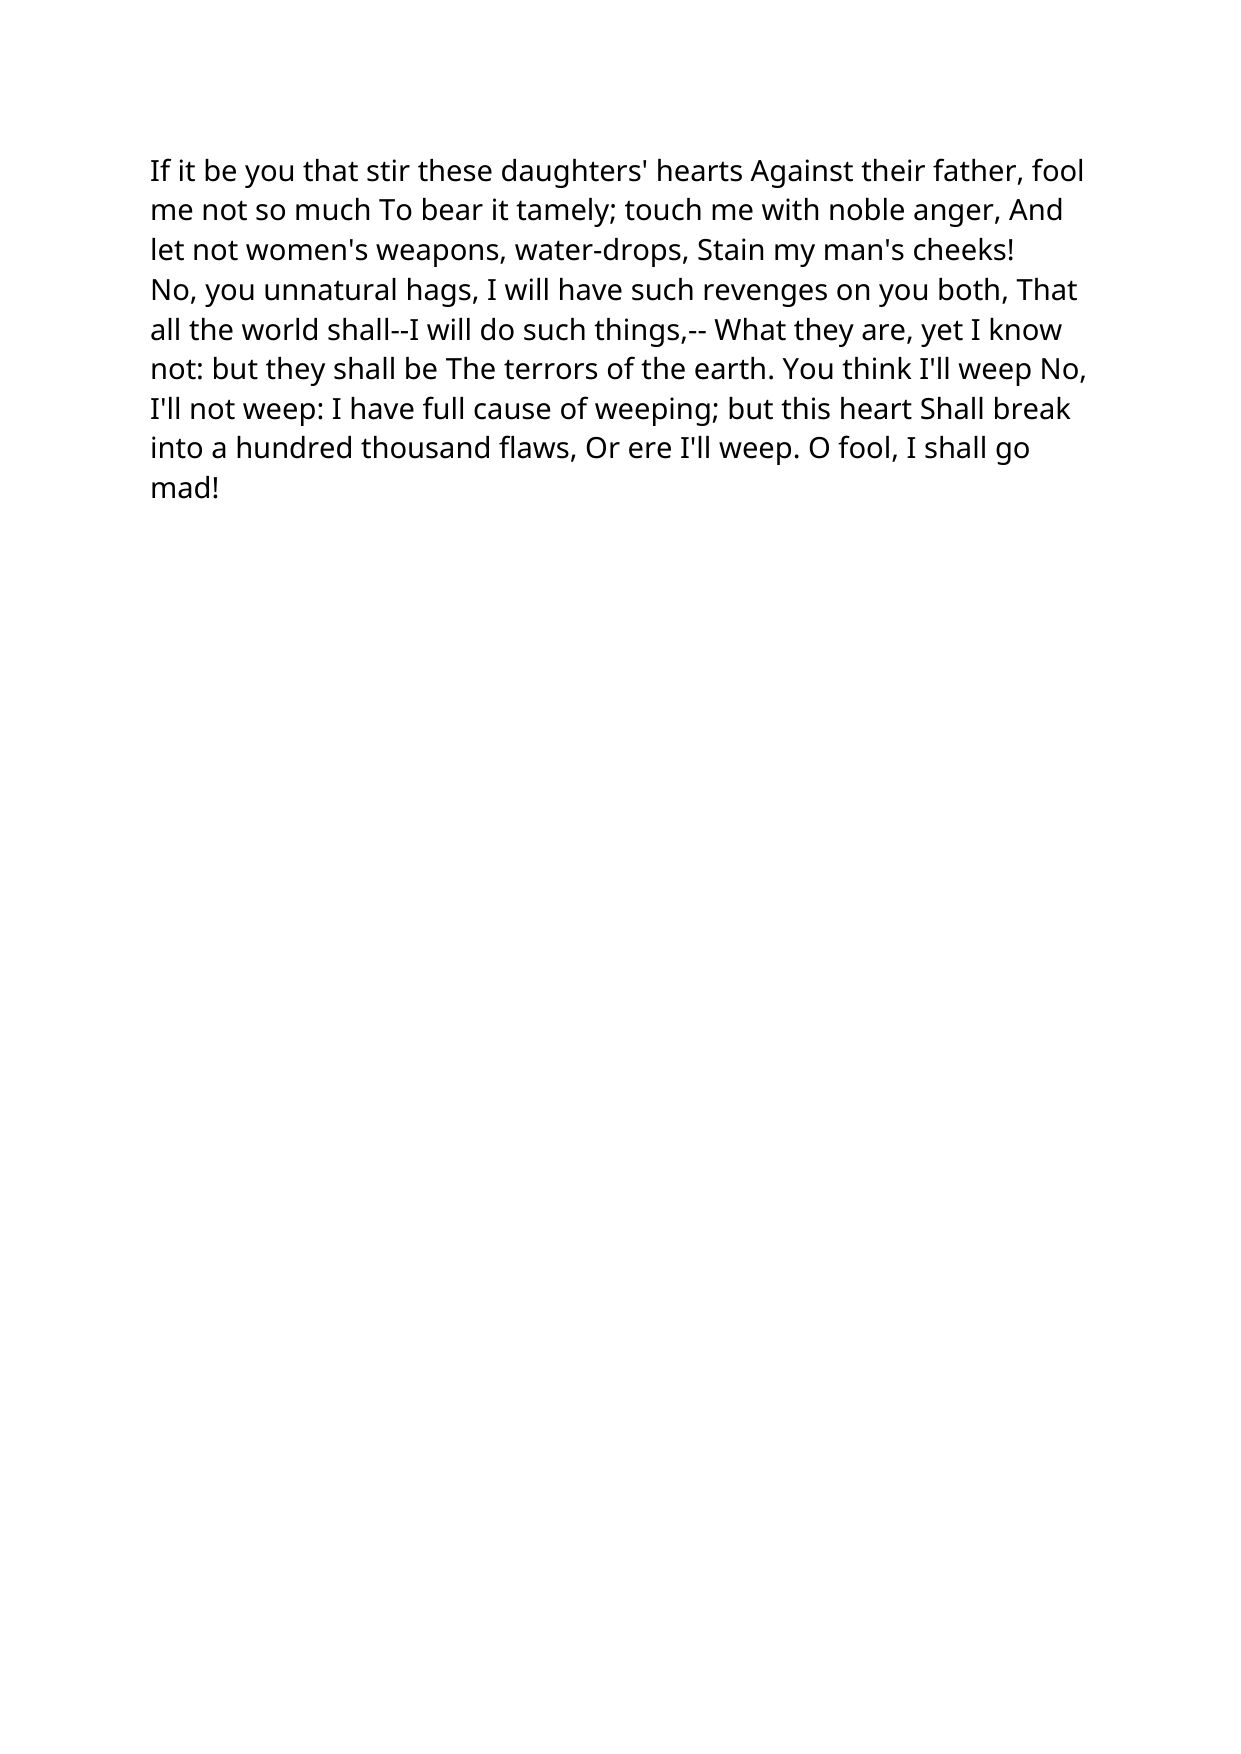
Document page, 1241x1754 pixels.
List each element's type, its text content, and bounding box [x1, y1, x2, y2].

text If it be you that stir these daughters' hearts Against their father, fool me not so much To bear it tamely; touch me with noble anger, And let not women's weapons, water-drops, Stain my man's cheeks! [150, 150, 1090, 269]
text No, you unnatural hags, I will have such revenges on you both, That all the world shall--I will do such things,-- What they are, yet I know not: but they shall be The terrors of the earth. You think I'll weep No, I'll not weep: I have full cause of weeping; but this heart Shall break into a hundred thousand flaws, Or ere I'll weep. O fool, I shall go mad! [150, 269, 1090, 507]
